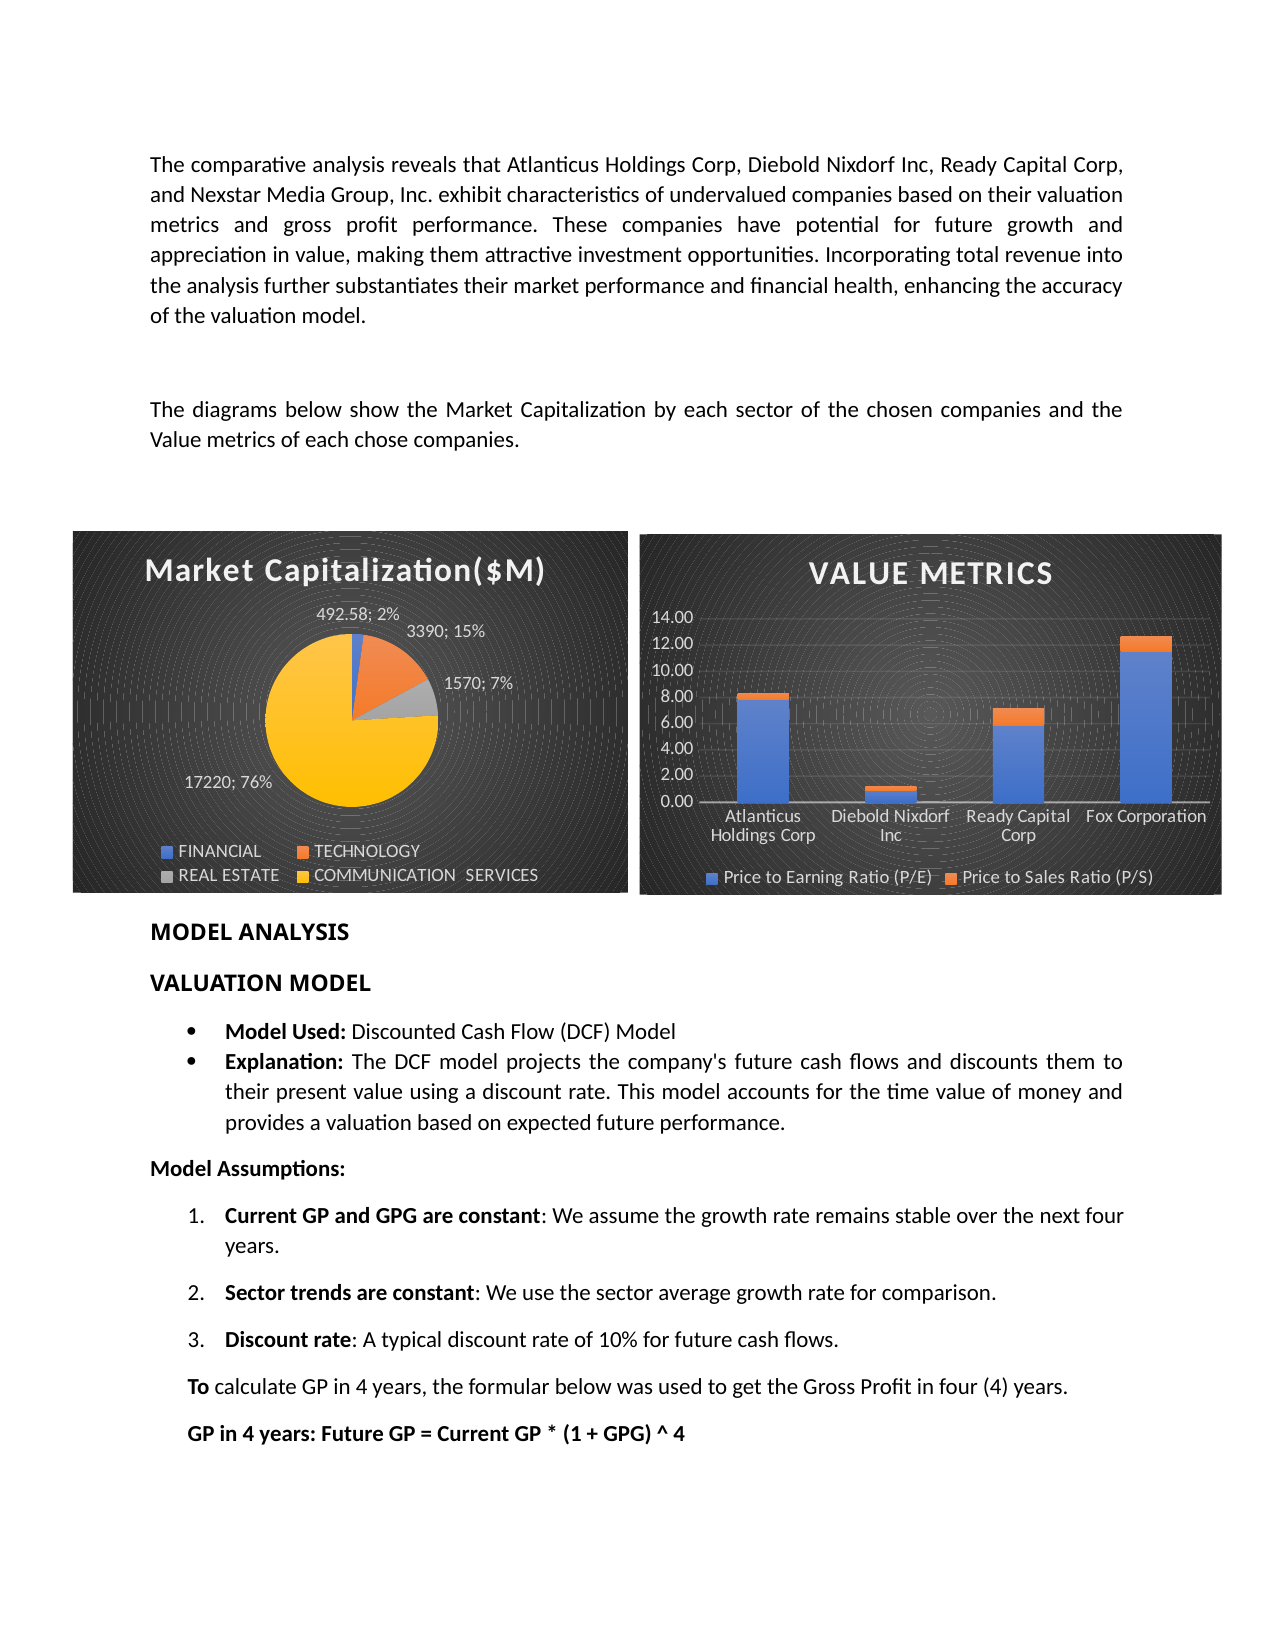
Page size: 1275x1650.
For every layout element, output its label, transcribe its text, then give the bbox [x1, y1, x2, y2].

text The comparative analysis reveals that Atlanticus Holdings Corp, Diebold Nixdorf Inc, Ready Capital Corp, and Nexstar Media Group, Inc. exhibit characteristics of undervalued companies based on their valuation metrics and gross profit performance. These companies have potential for future growth and appreciation in value, making them attractive investment opportunities. Incorporating total revenue into the analysis further substantiates their market performance and financial health, enhancing the accuracy of the valuation model. [150, 150, 1125, 329]
text MODEL ANALYSIS [150, 612, 1125, 947]
list Model Used: Discounted Cash Flow (DCF) Model [187, 1017, 1125, 1045]
list Discount rate: A typical discount rate of 10% for future cash flows. [187, 1325, 1125, 1353]
list Sector trends are constant: We use the sector average growth rate for comparison. [187, 1278, 1125, 1306]
text Model Assumptions: [150, 1154, 1125, 1182]
list Current GP and GPG are constant: We assume the growth rate remains stable over the next four years. [187, 1201, 1125, 1259]
text The diagrams below show the Market Capitalization by each sector of the chosen companies and the Value metrics of each chose companies. [150, 395, 1125, 453]
list Explanation: The DCF model projects the company's future cash flows and discounts them to their present value using a discount rate. This model accounts for the time value of money and provides a valuation based on expected future performance. [187, 1047, 1125, 1136]
text GP in 4 years: Future GP = Current GP * (1 + GPG) ^ 4 [187, 1419, 1125, 1447]
text VALUATION MODEL [150, 967, 1125, 998]
text To calculate GP in 4 years, the formular below was used to get the Gross Profit in four (4) years. [187, 1372, 1125, 1400]
